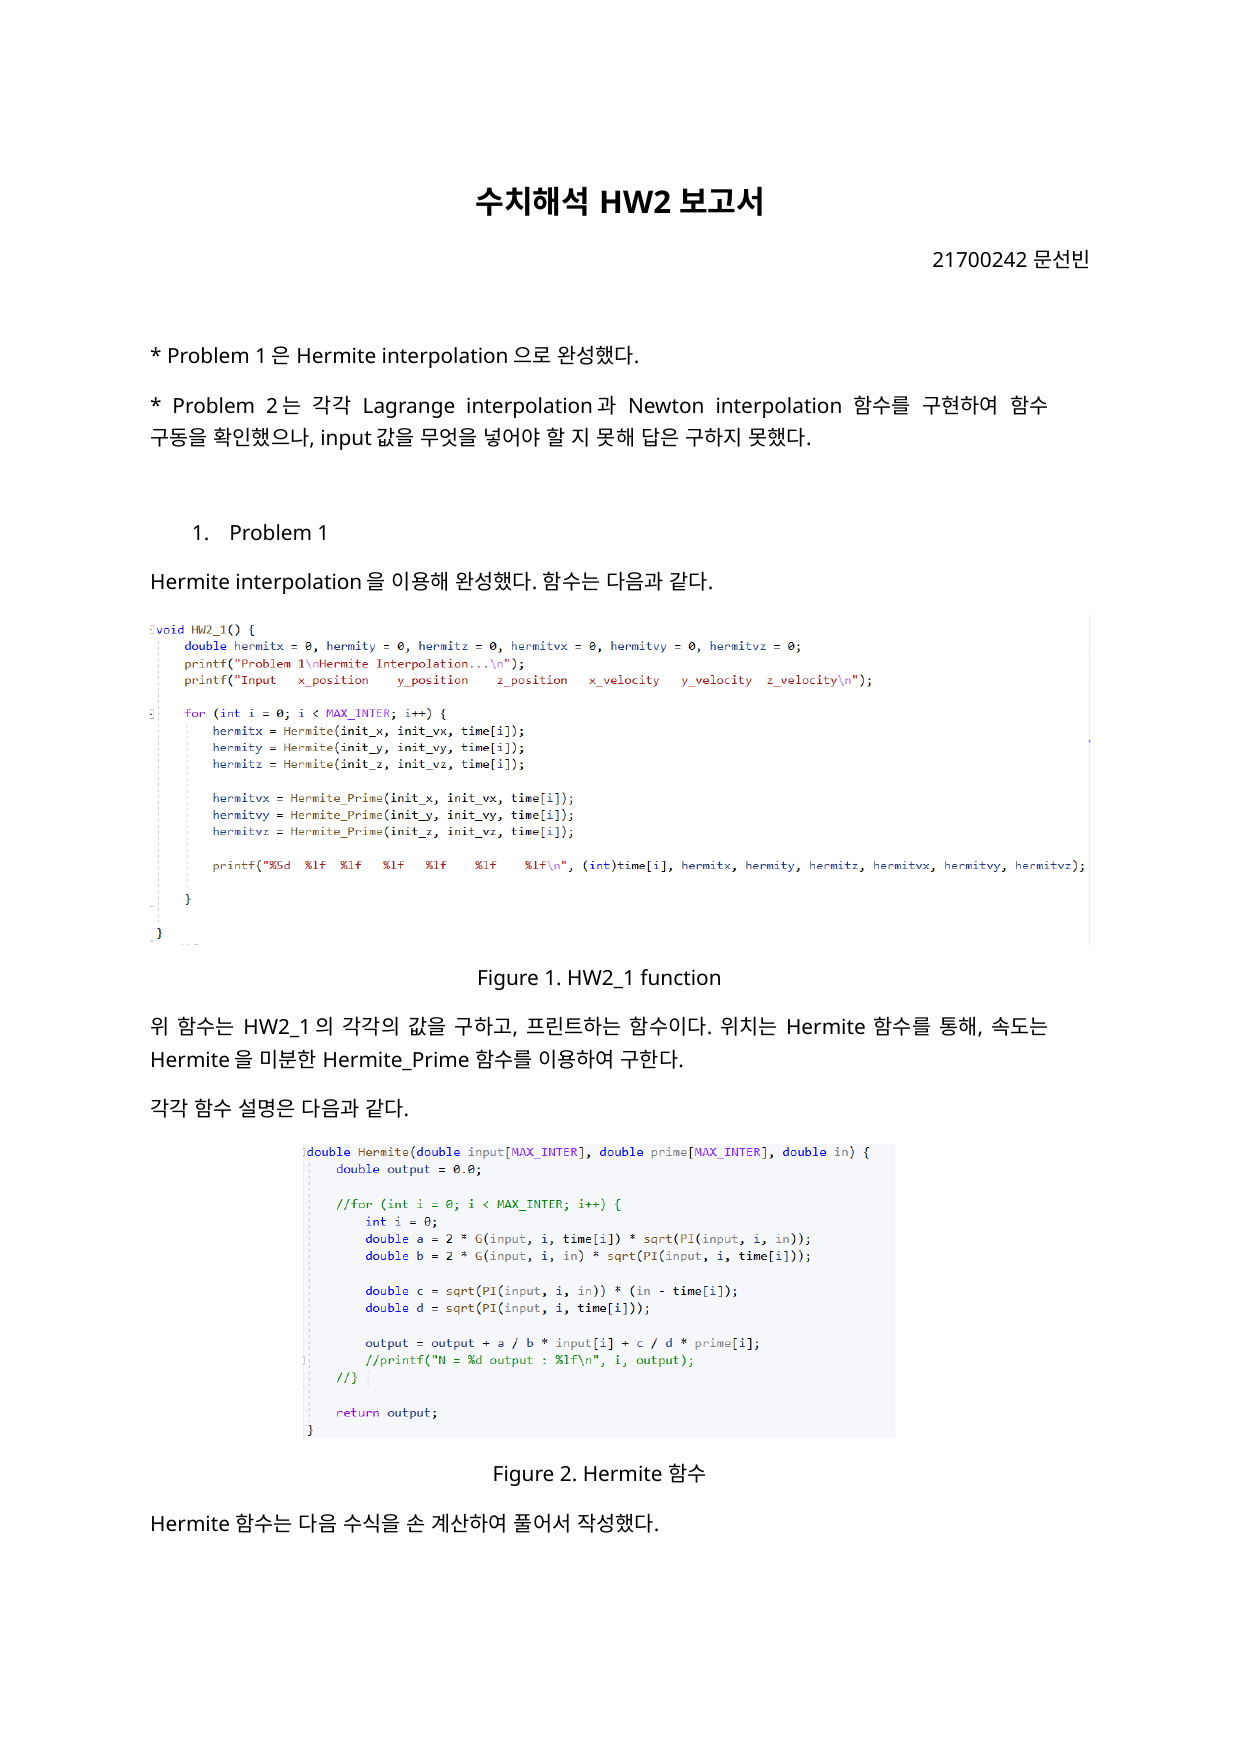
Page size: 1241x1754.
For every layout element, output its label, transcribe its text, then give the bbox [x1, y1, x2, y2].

text 위 함수는 HW2_1의 각각의 값을 구하고, 프린트하는 함수이다. 위치는 Hermite 함수를 통해, 속도는 Hermite을 미분한 Hermite_Prime 함수를 이용하여 구한다. [150, 1011, 1048, 1073]
picture [150, 615, 1091, 945]
text Figure 2. Hermite 함수 [150, 1457, 1048, 1488]
text Hermite interpolation을 이용해 완성했다. 함수는 다음과 같다. [150, 566, 1048, 596]
picture [303, 1142, 896, 1439]
text * Problem 1은 Hermite interpolation으로 완성했다. [150, 339, 1048, 370]
text * Problem 2는 각각 Lagrange interpolation과 Newton interpolation 함수를 구현하여 함수 구동을 확인했으나, input값을 무엇을 넣어야 할 지 못해 답은 구하지 못했다. [150, 389, 1048, 452]
text Figure 1. HW2_1 function [150, 963, 1048, 992]
text 각각 함수 설명은 다음과 같다. [150, 1093, 1048, 1123]
list Problem 1 [192, 518, 1048, 547]
text 21700242 문선빈 [150, 243, 1090, 273]
text Hermite 함수는 다음 수식을 손 계산하여 풀어서 작성했다. [150, 1507, 1048, 1537]
text 수치해석 HW2 보고서 [150, 177, 1090, 223]
